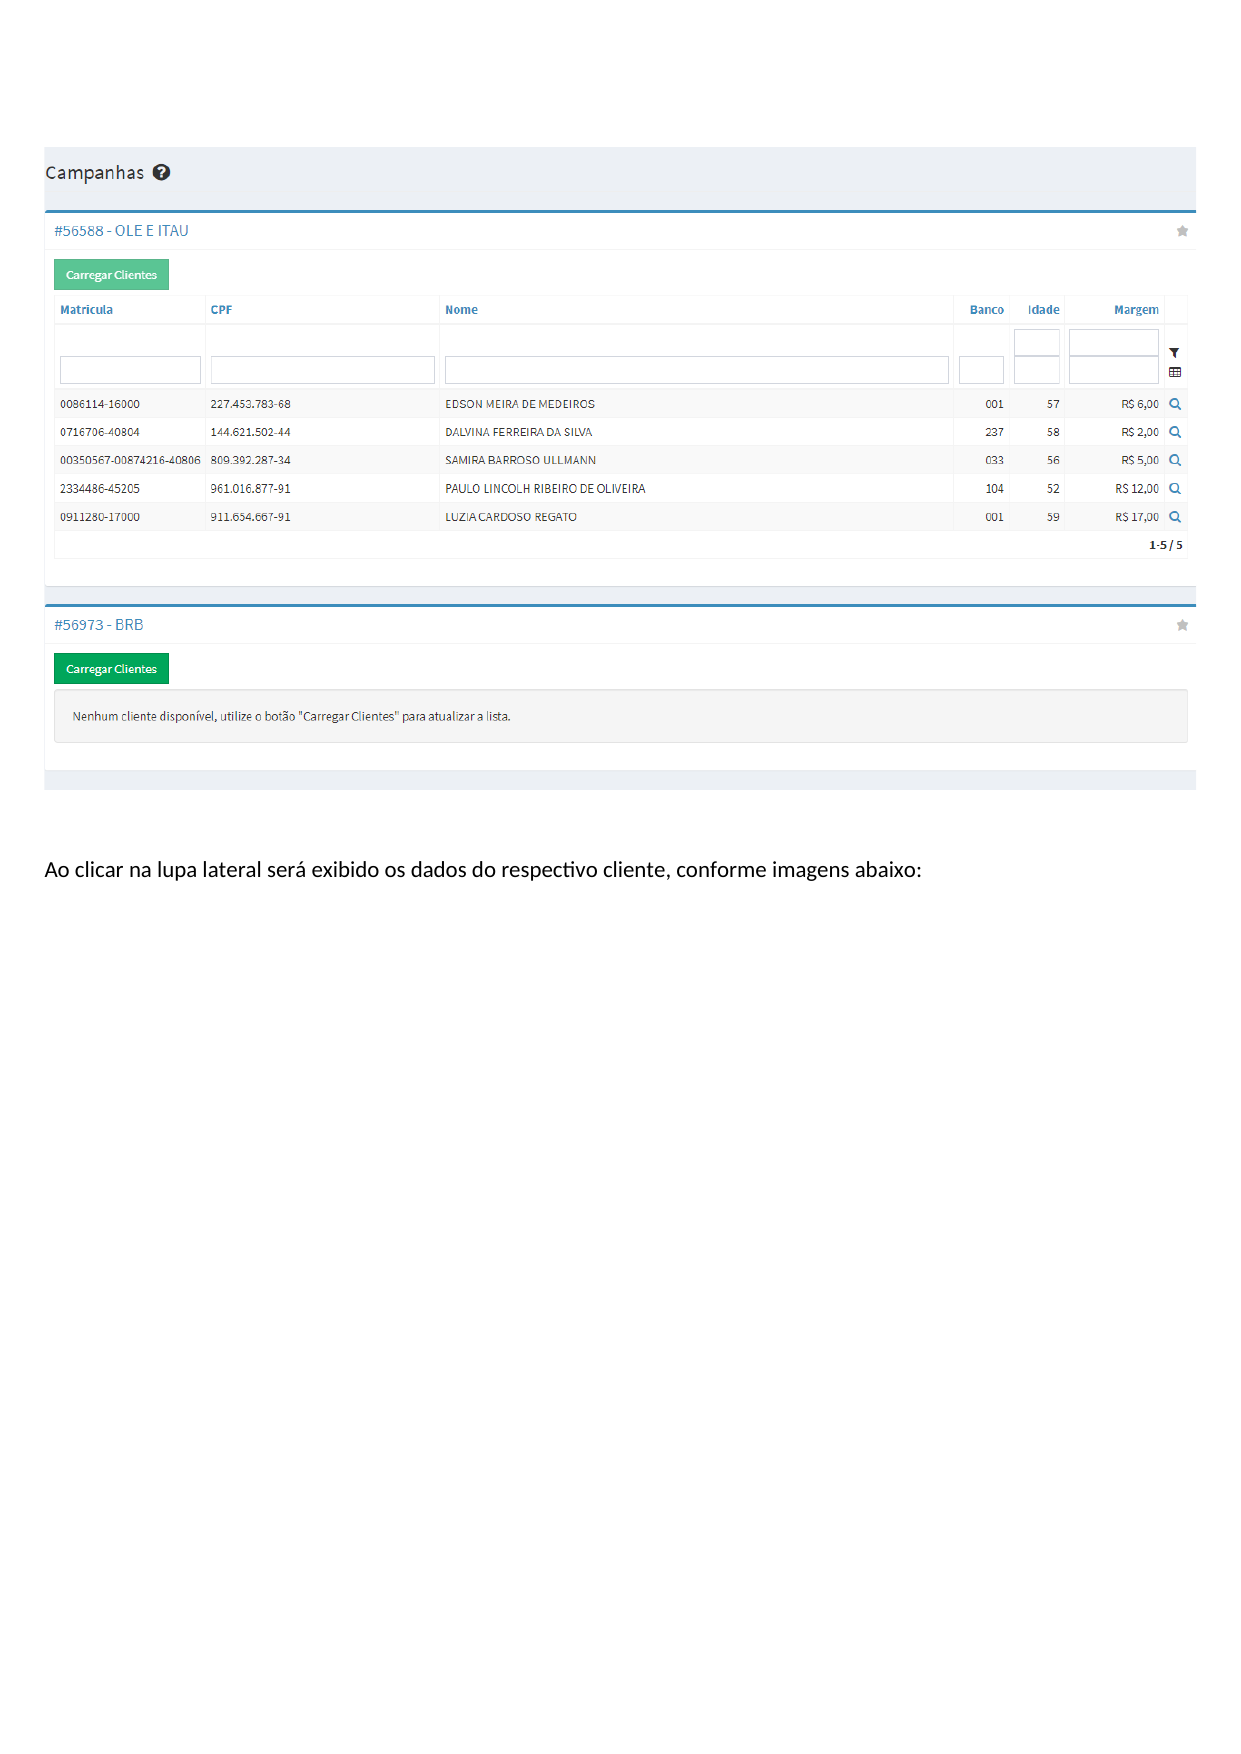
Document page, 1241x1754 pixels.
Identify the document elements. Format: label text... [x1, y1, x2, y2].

text Ao clicar na lupa lateral será exibido os dados do respectivo cliente, conforme imagens abaixo: [44, 855, 1196, 883]
picture [44, 147, 1197, 790]
